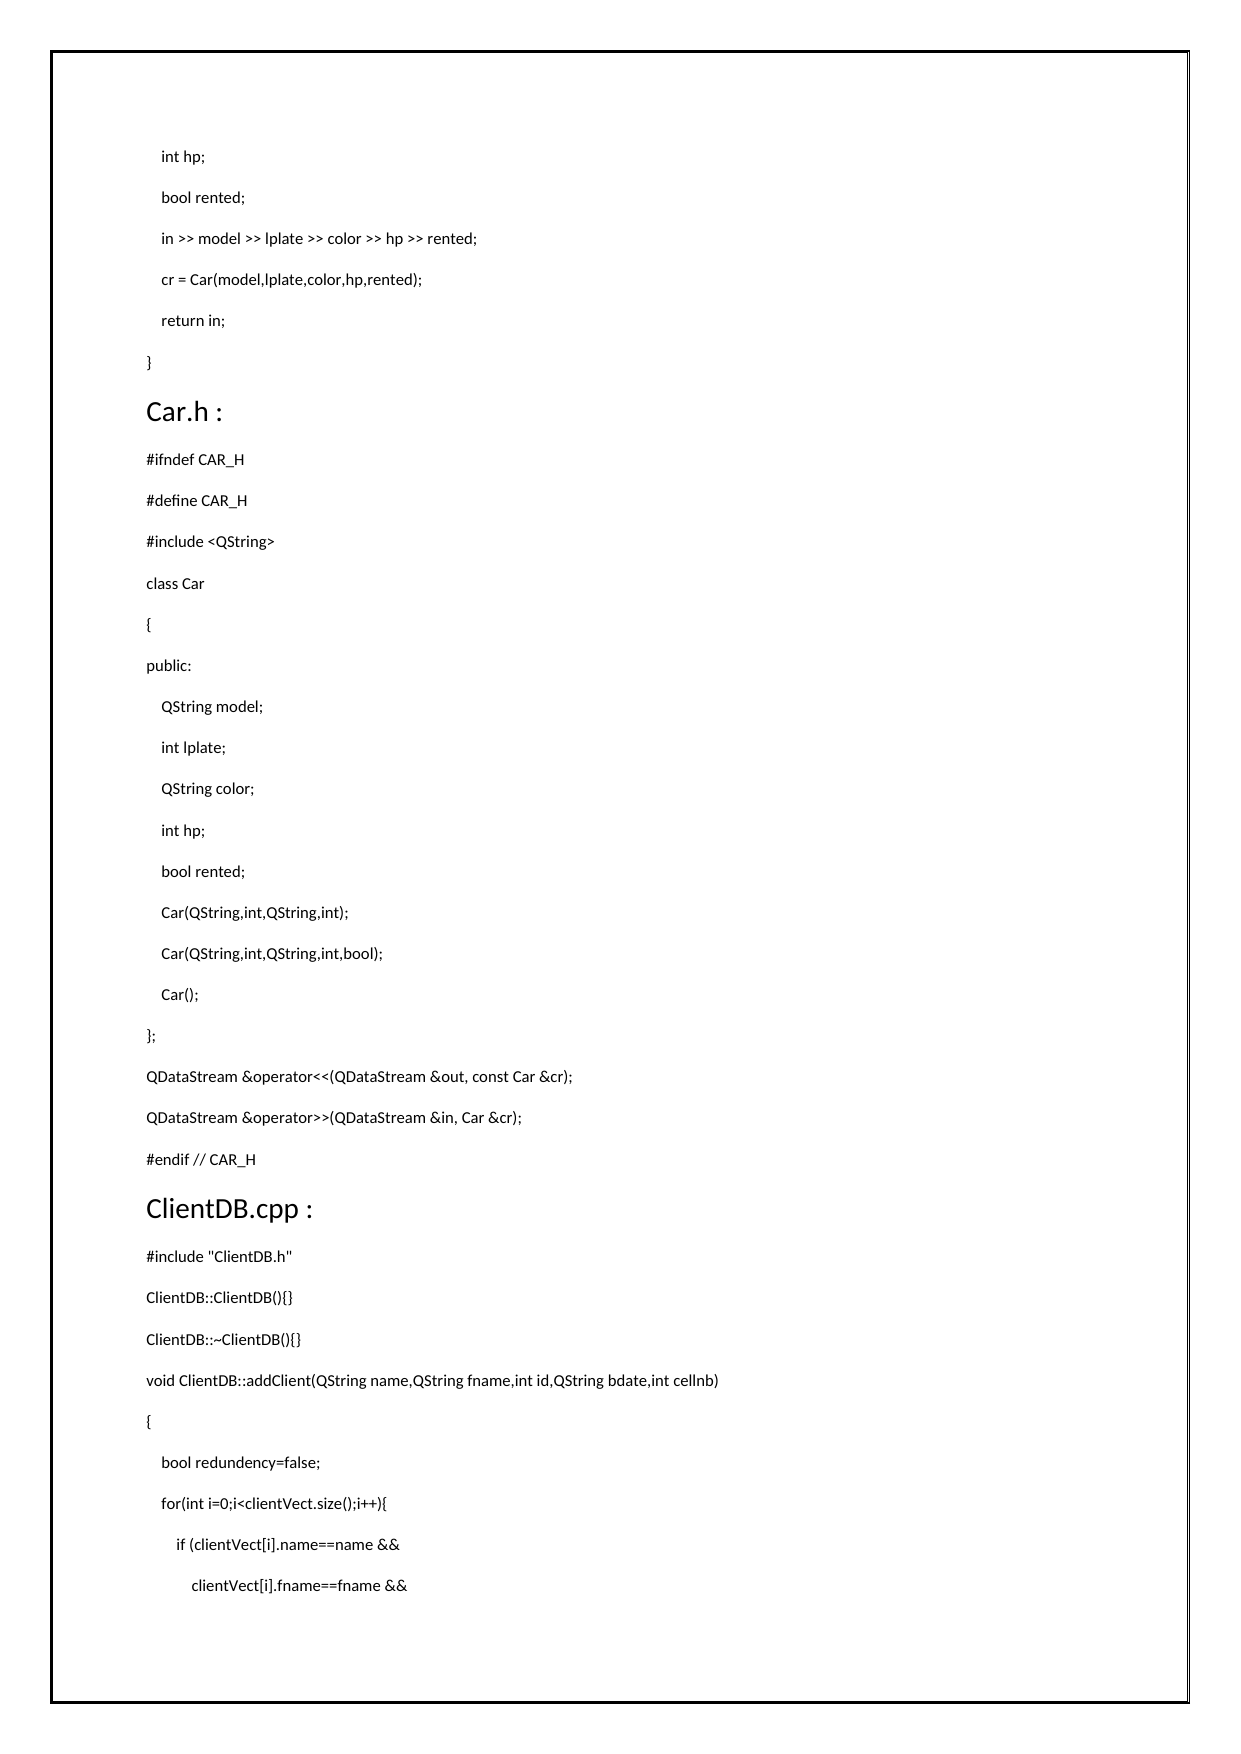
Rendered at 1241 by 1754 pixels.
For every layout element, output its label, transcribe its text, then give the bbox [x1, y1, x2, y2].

text Car(QString,int,QString,int,bool); [146, 943, 1094, 963]
text #include "ClientDB.h" [146, 1247, 1094, 1267]
text Car(QString,int,QString,int); [146, 902, 1094, 922]
text QDataStream &operator<<(QDataStream &out, const Car &cr); [146, 1067, 1094, 1087]
text #endif // CAR_H [146, 1149, 1094, 1169]
text Car.h : [146, 393, 1094, 429]
text QString color; [146, 779, 1094, 799]
text QDataStream &operator>>(QDataStream &in, Car &cr); [146, 1108, 1094, 1128]
text int hp; [146, 820, 1094, 840]
text #ifndef CAR_H [146, 449, 1094, 470]
text ClientDB::ClientDB(){} [146, 1288, 1094, 1308]
text { [146, 1411, 1094, 1431]
text cr = Car(model,lplate,color,hp,rented); [146, 269, 1094, 290]
text { [146, 614, 1094, 634]
text bool redundency=false; [146, 1452, 1094, 1473]
text int lplate; [146, 737, 1094, 758]
text } [146, 352, 1094, 372]
text public: [146, 655, 1094, 676]
text Car(); [146, 984, 1094, 1005]
text ClientDB::~ClientDB(){} [146, 1329, 1094, 1349]
text int hp; [146, 146, 1094, 166]
text clientVect[i].fname==fname && [146, 1576, 1094, 1596]
text if (clientVect[i].name==name && [146, 1534, 1094, 1555]
text #include <QString> [146, 532, 1094, 552]
text in >> model >> lplate >> color >> hp >> rented; [146, 228, 1094, 249]
text QString model; [146, 696, 1094, 717]
text for(int i=0;i<clientVect.size();i++){ [146, 1493, 1094, 1514]
text return in; [146, 311, 1094, 331]
text #define CAR_H [146, 491, 1094, 511]
text ClientDB.cpp : [146, 1190, 1094, 1226]
text void ClientDB::addClient(QString name,QString fname,int id,QString bdate,int cellnb) [146, 1370, 1094, 1390]
text bool rented; [146, 187, 1094, 208]
text class Car [146, 573, 1094, 593]
text }; [146, 1026, 1094, 1046]
text bool rented; [146, 861, 1094, 881]
